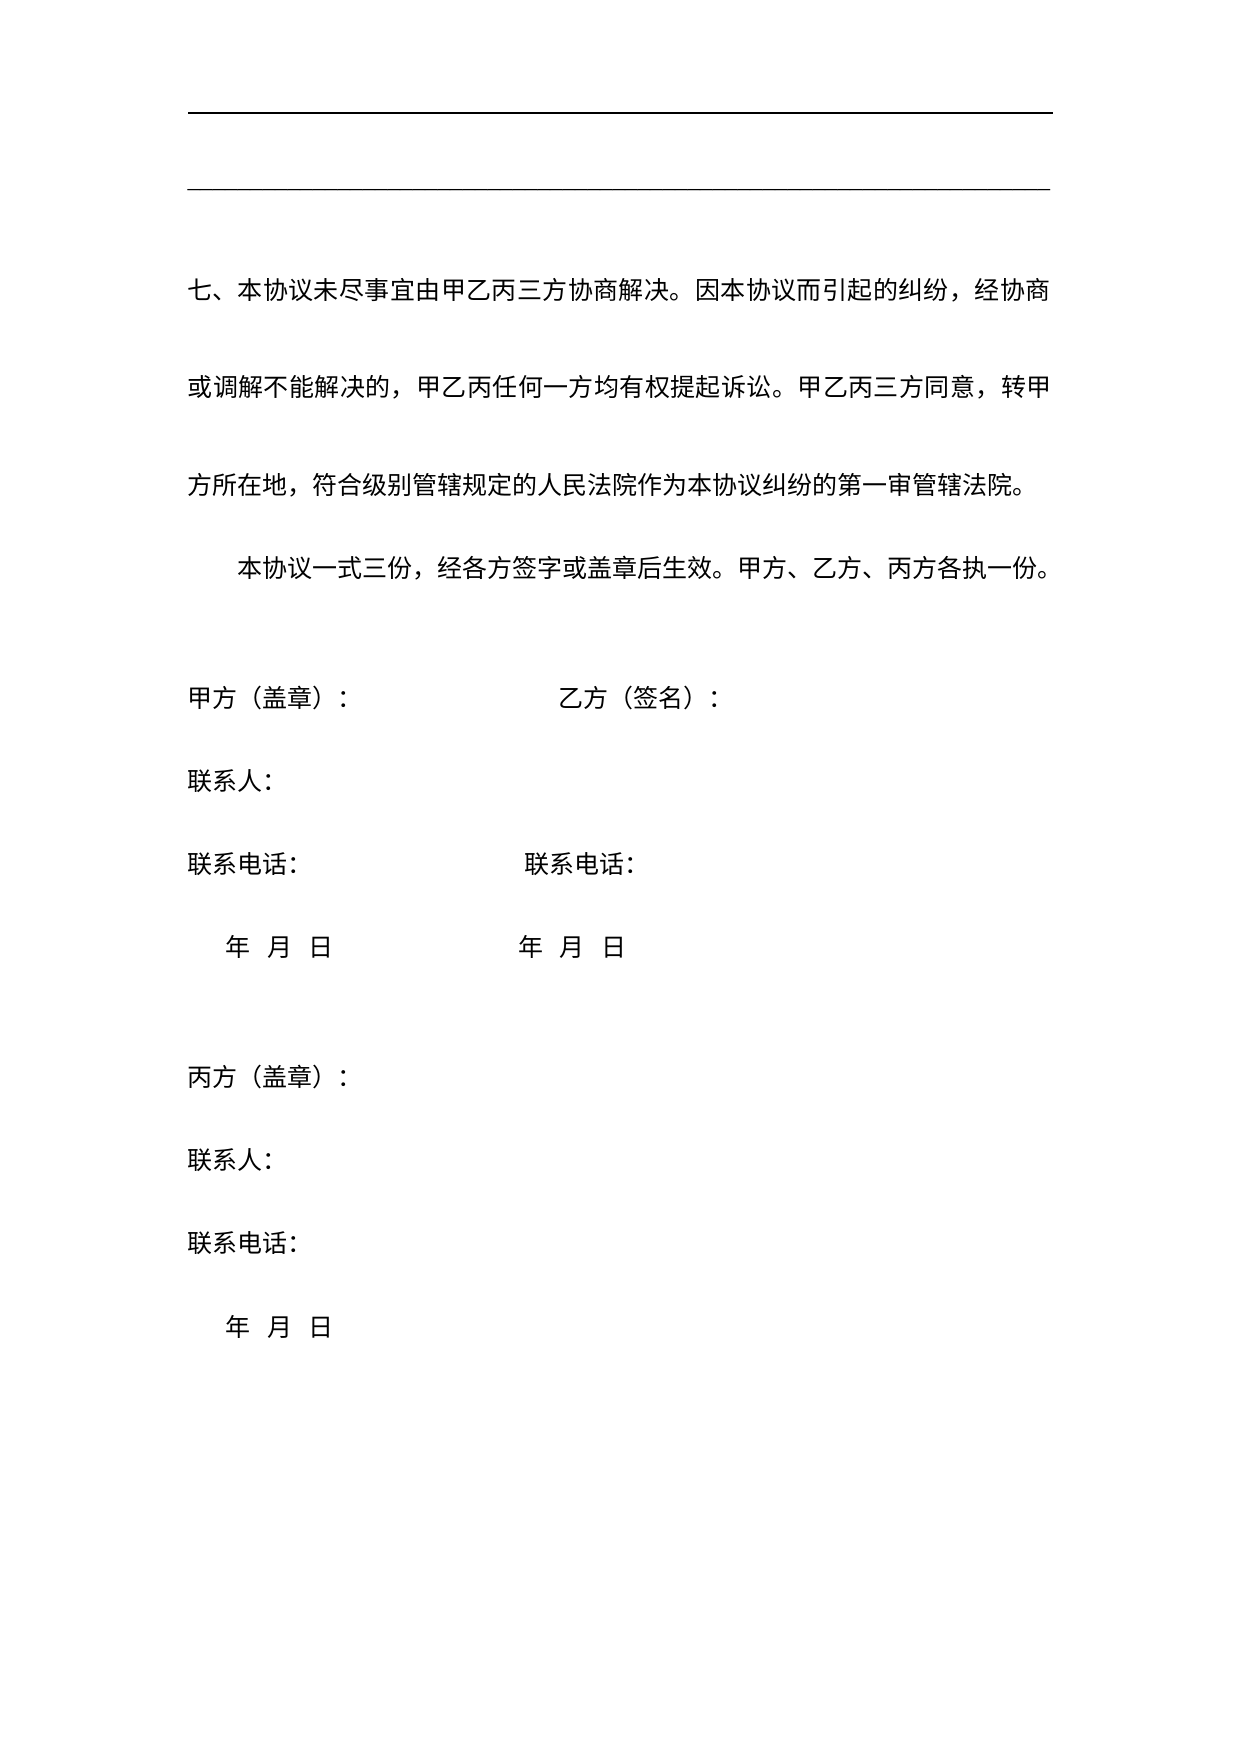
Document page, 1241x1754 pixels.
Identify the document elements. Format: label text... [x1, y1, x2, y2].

text 甲方（盖章）： 乙方（签名）： [187, 664, 1053, 729]
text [187, 162, 1053, 194]
text 联系电话： 联系电话： [187, 830, 1053, 895]
text 丙方（盖章）： [187, 1043, 1053, 1108]
text 本协议一式三份，经各方签字或盖章后生效。甲方、乙方、丙方各执一份。 [187, 534, 1053, 599]
text 联系人： [187, 1126, 1053, 1191]
text 年 月 日 [187, 1293, 1053, 1358]
text 联系人： [187, 747, 1053, 812]
list 本协议未尽事宜由甲乙丙三方协商解决。因本协议而引起的纠纷，经协商或调解不能解决的，甲乙丙任何一方均有权提起诉讼。甲乙丙三方同意，转甲方所在地，符合级别管辖规定的人民法院作为本协议纠纷的第一审管辖法院。 [187, 256, 1053, 516]
text 联系电话： [187, 1209, 1053, 1274]
text 年 月 日 年 月 日 [187, 913, 1053, 978]
